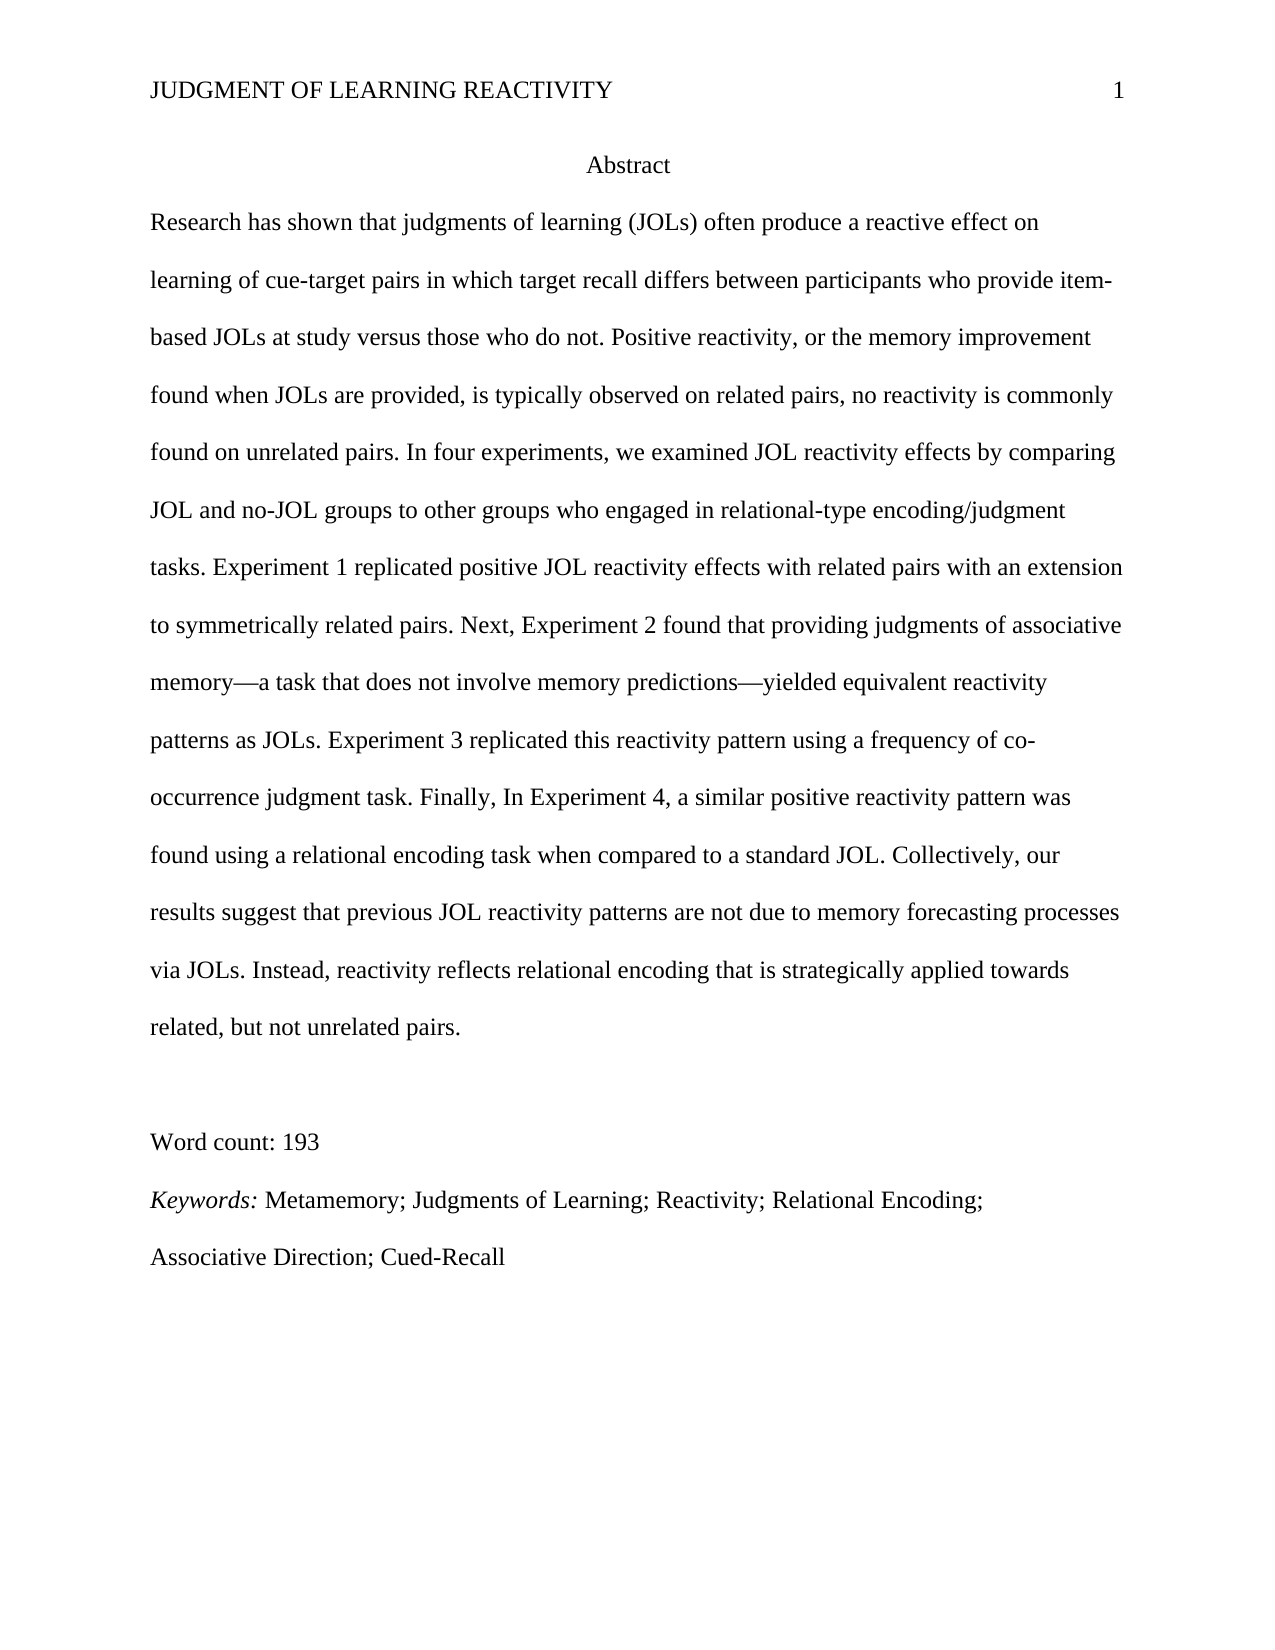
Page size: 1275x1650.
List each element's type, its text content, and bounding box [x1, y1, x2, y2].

text Research has shown that judgments of learning (JOLs) often produce a reactive effect on learning of cue-target pairs in which target recall differs between participants who provide item-based JOLs at study versus those who do not. Positive reactivity, or the memory improvement found when JOLs are provided, is typically observed on related pairs, no reactivity is commonly found on unrelated pairs. In four experiments, we examined JOL reactivity effects by comparing JOL and no-JOL groups to other groups who engaged in relational-type encoding/judgment tasks. Experiment 1 replicated positive JOL reactivity effects with related pairs with an extension to symmetrically related pairs. Next, Experiment 2 found that providing judgments of associative memory—a task that does not involve memory predictions—yielded equivalent reactivity patterns as JOLs. Experiment 3 replicated this reactivity pattern using a frequency of co-occurrence judgment task. Finally, In Experiment 4, a similar positive reactivity pattern was found using a relational encoding task when compared to a standard JOL. Collectively, our results suggest that previous JOL reactivity patterns are not due to memory forecasting processes via JOLs. Instead, reactivity reflects relational encoding that is strategically applied towards related, but not unrelated pairs. [150, 207, 1125, 1041]
text Abstract [150, 150, 1106, 179]
text Word count: 193 [150, 1127, 1106, 1156]
text Keywords: Metamemory; Judgments of Learning; Reactivity; Relational Encoding; Associative Direction; Cued-Recall [150, 1185, 1106, 1271]
